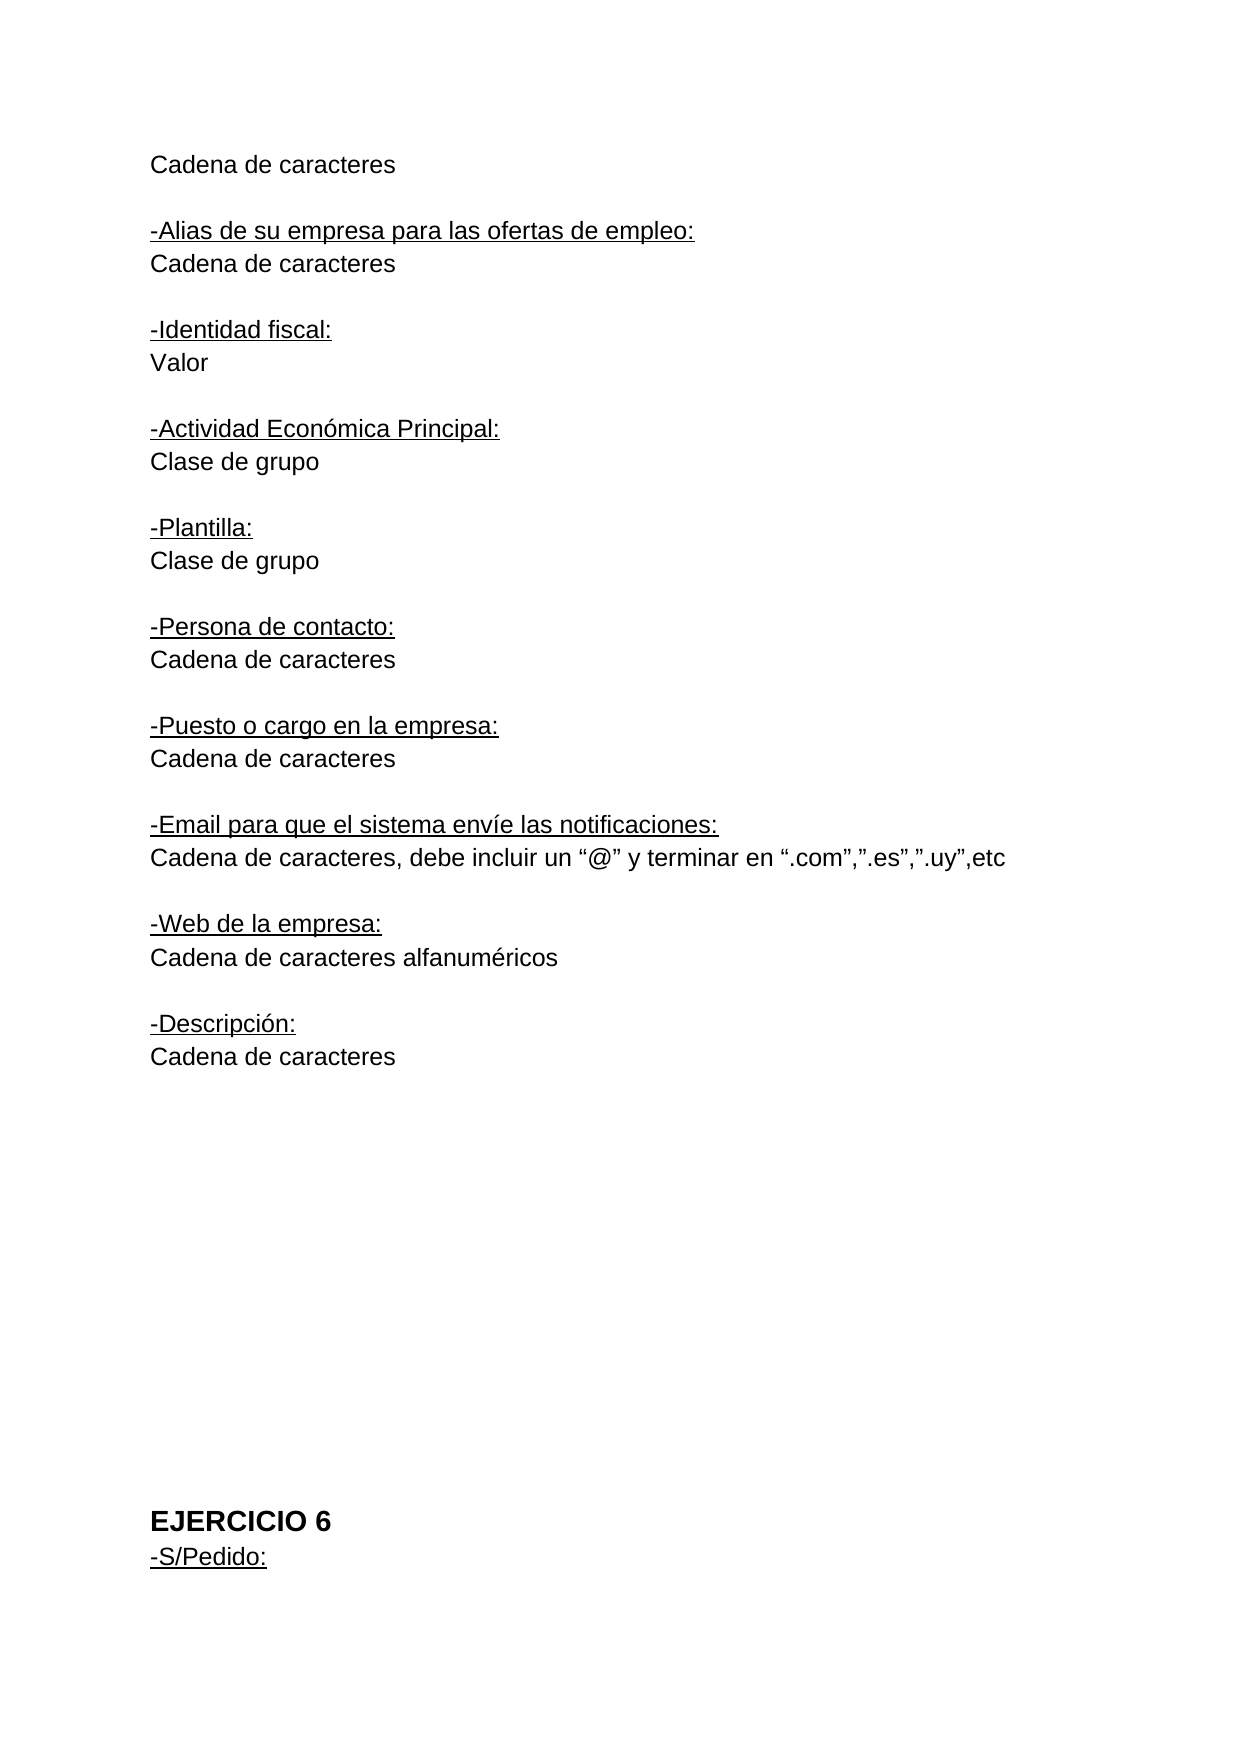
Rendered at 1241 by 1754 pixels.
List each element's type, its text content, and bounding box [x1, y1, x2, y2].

text Valor [150, 348, 1090, 377]
text -Web de la empresa: [150, 909, 1090, 938]
text -S/Pedido: [150, 1542, 1090, 1571]
text Clase de grupo [150, 447, 1090, 476]
text Cadena de caracteres [150, 249, 1090, 278]
text -Descripción: [150, 1008, 1090, 1037]
text -Alias de su empresa para las ofertas de empleo: [150, 216, 1090, 245]
text Cadena de caracteres [150, 744, 1090, 773]
text Cadena de caracteres [150, 645, 1090, 674]
text Clase de grupo [150, 546, 1090, 575]
text Cadena de caracteres [150, 150, 1090, 179]
text -Email para que el sistema envíe las notificaciones: [150, 810, 1090, 839]
text Cadena de caracteres [150, 1042, 1090, 1070]
text -Actividad Económica Principal: [150, 414, 1090, 443]
text Cadena de caracteres alfanuméricos [150, 942, 1090, 971]
text EJERCICIO 6 [150, 1504, 1090, 1537]
text -Plantilla: [150, 513, 1090, 542]
text -Puesto o cargo en la empresa: [150, 711, 1090, 740]
text Cadena de caracteres, debe incluir un “@” y terminar en “.com”,”.es”,”.uy”,etc [150, 843, 1090, 872]
text -Identidad fiscal: [150, 315, 1090, 344]
text -Persona de contacto: [150, 612, 1090, 641]
